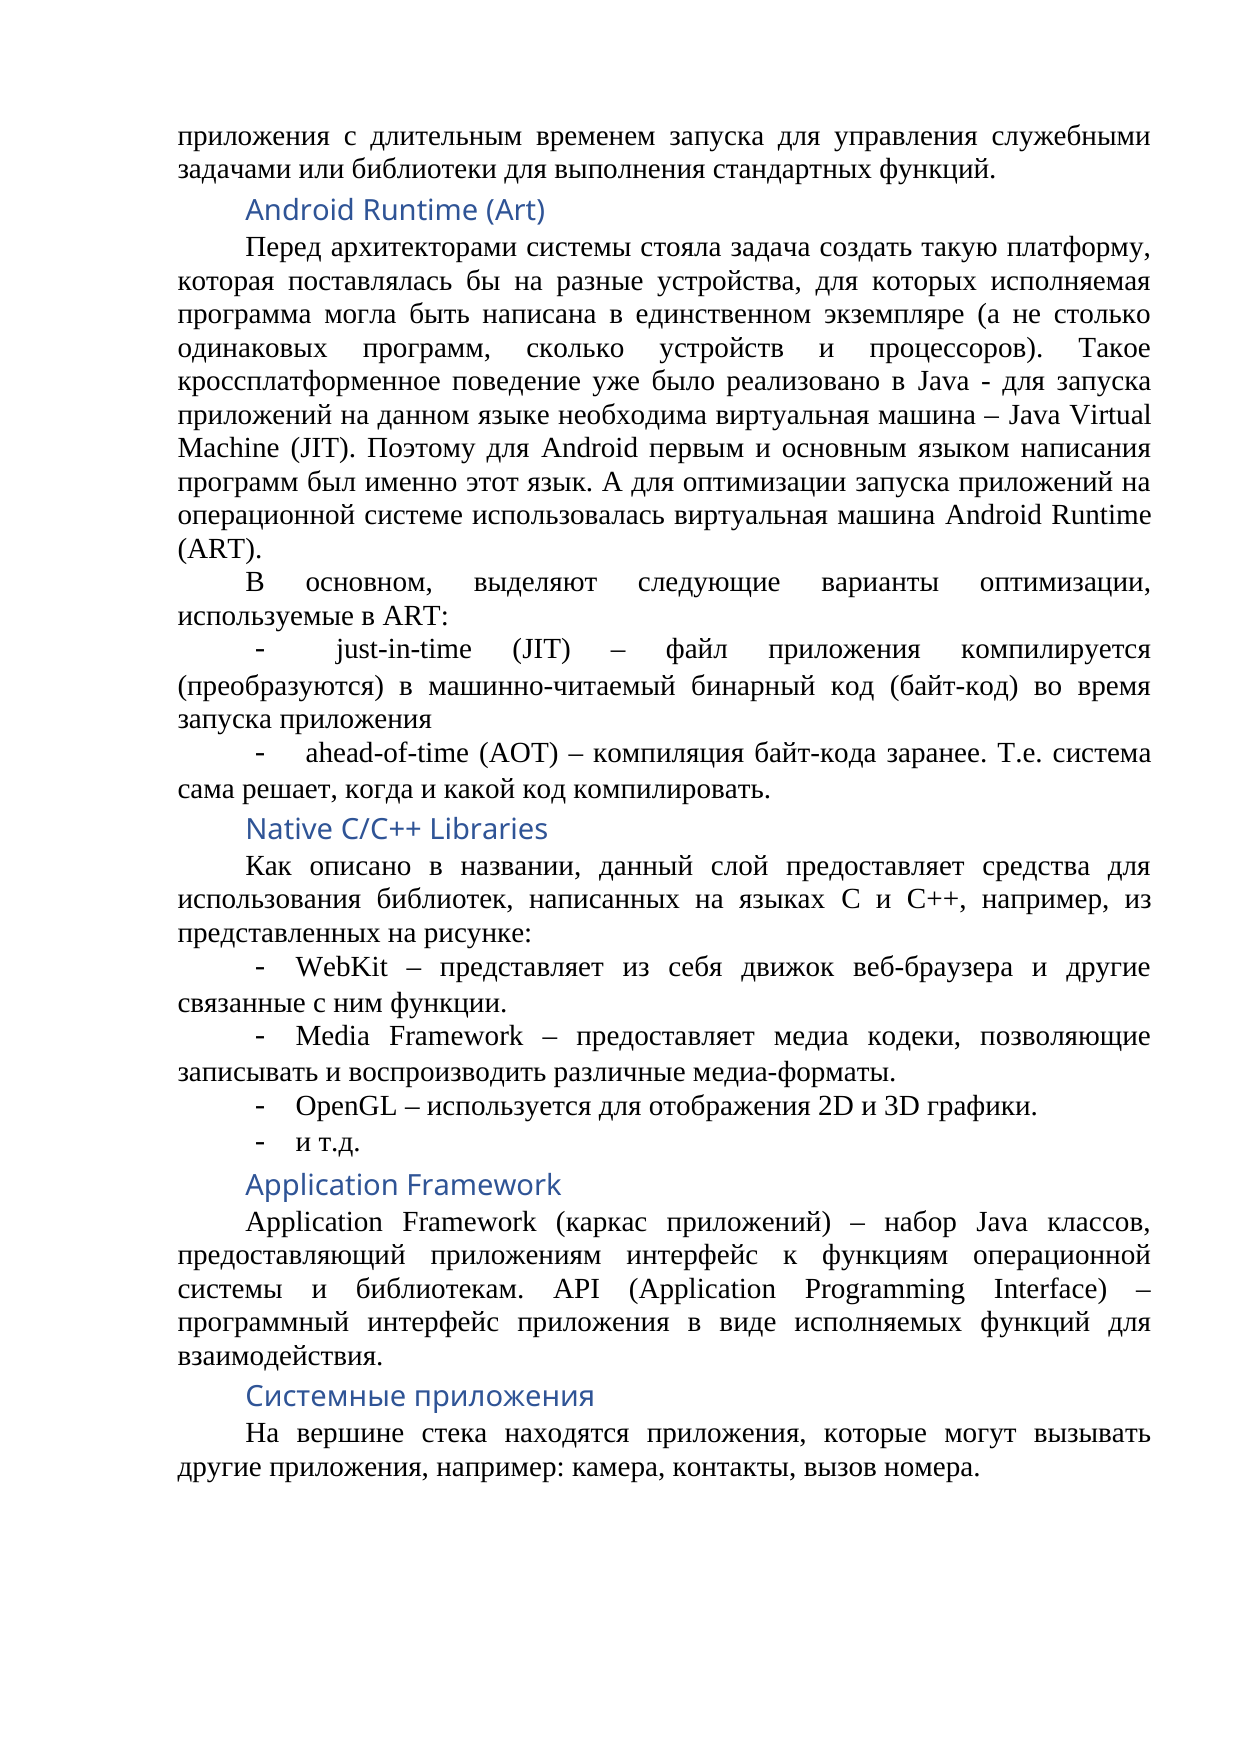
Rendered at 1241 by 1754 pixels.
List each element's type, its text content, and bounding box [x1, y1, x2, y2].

text и т.д. [177, 1124, 1152, 1160]
subtitle Android Runtime (Art) [177, 189, 1152, 229]
text just-in-time (JIT) – файл приложения компилируется (преобразуются) в машинно-читаемый бинарный код (байт-код) во время запуска приложения [177, 632, 1152, 735]
subtitle Application Framework [177, 1164, 1152, 1204]
text В основном, выделяют следующие варианты оптимизации, используемые в ART: [177, 564, 1152, 632]
text Application Framework (каркас приложений) – набор Java классов, предоставляющий приложениям интерфейс к функциям операционной системы и библиотекам. API (Application Programming Interface) – программный интерфейс приложения в виде исполняемых функций для взаимодействия. [177, 1204, 1152, 1372]
subtitle Системные приложения [177, 1376, 1152, 1415]
text Как описано в названии, данный слой предоставляет средства для использования библиотек, написанных на языках C и C++, например, из представленных на рисунке: [177, 848, 1152, 949]
text OpenGL – используется для отображения 2D и 3D графики. [177, 1088, 1152, 1124]
subtitle Native C/C++ Libraries [177, 808, 1152, 848]
text На вершине стека находятся приложения, которые могут вызывать другие приложения, например: камера, контакты, вызов номера. [177, 1415, 1152, 1482]
text Перед архитекторами системы стояла задача создать такую платформу, которая поставлялась бы на разные устройства, для которых исполняемая программа могла быть написана в единственном экземпляре (а не столько одинаковых программ, сколько устройств и процессоров). Такое кроссплатформенное поведение уже было реализовано в Java - для запуска приложений на данном языке необходима виртуальная машина – Java Virtual Machine (JIT). Поэтому для Android первым и основным языком написания программ был именно этот язык. А для оптимизации запуска приложений на операционной системе использовалась виртуальная машина Android Runtime (ART). [177, 229, 1152, 564]
text Media Framework – предоставляет медиа кодеки, позволяющие записывать и воспроизводить различные медиа-форматы. [177, 1018, 1152, 1088]
text ahead-of-time (AOT) – компиляция байт-кода заранее. Т.е. система сама решает, когда и какой код компилировать. [177, 735, 1152, 804]
text WebKit – представляет из себя движок веб-браузера и другие связанные с ним функции. [177, 949, 1152, 1018]
